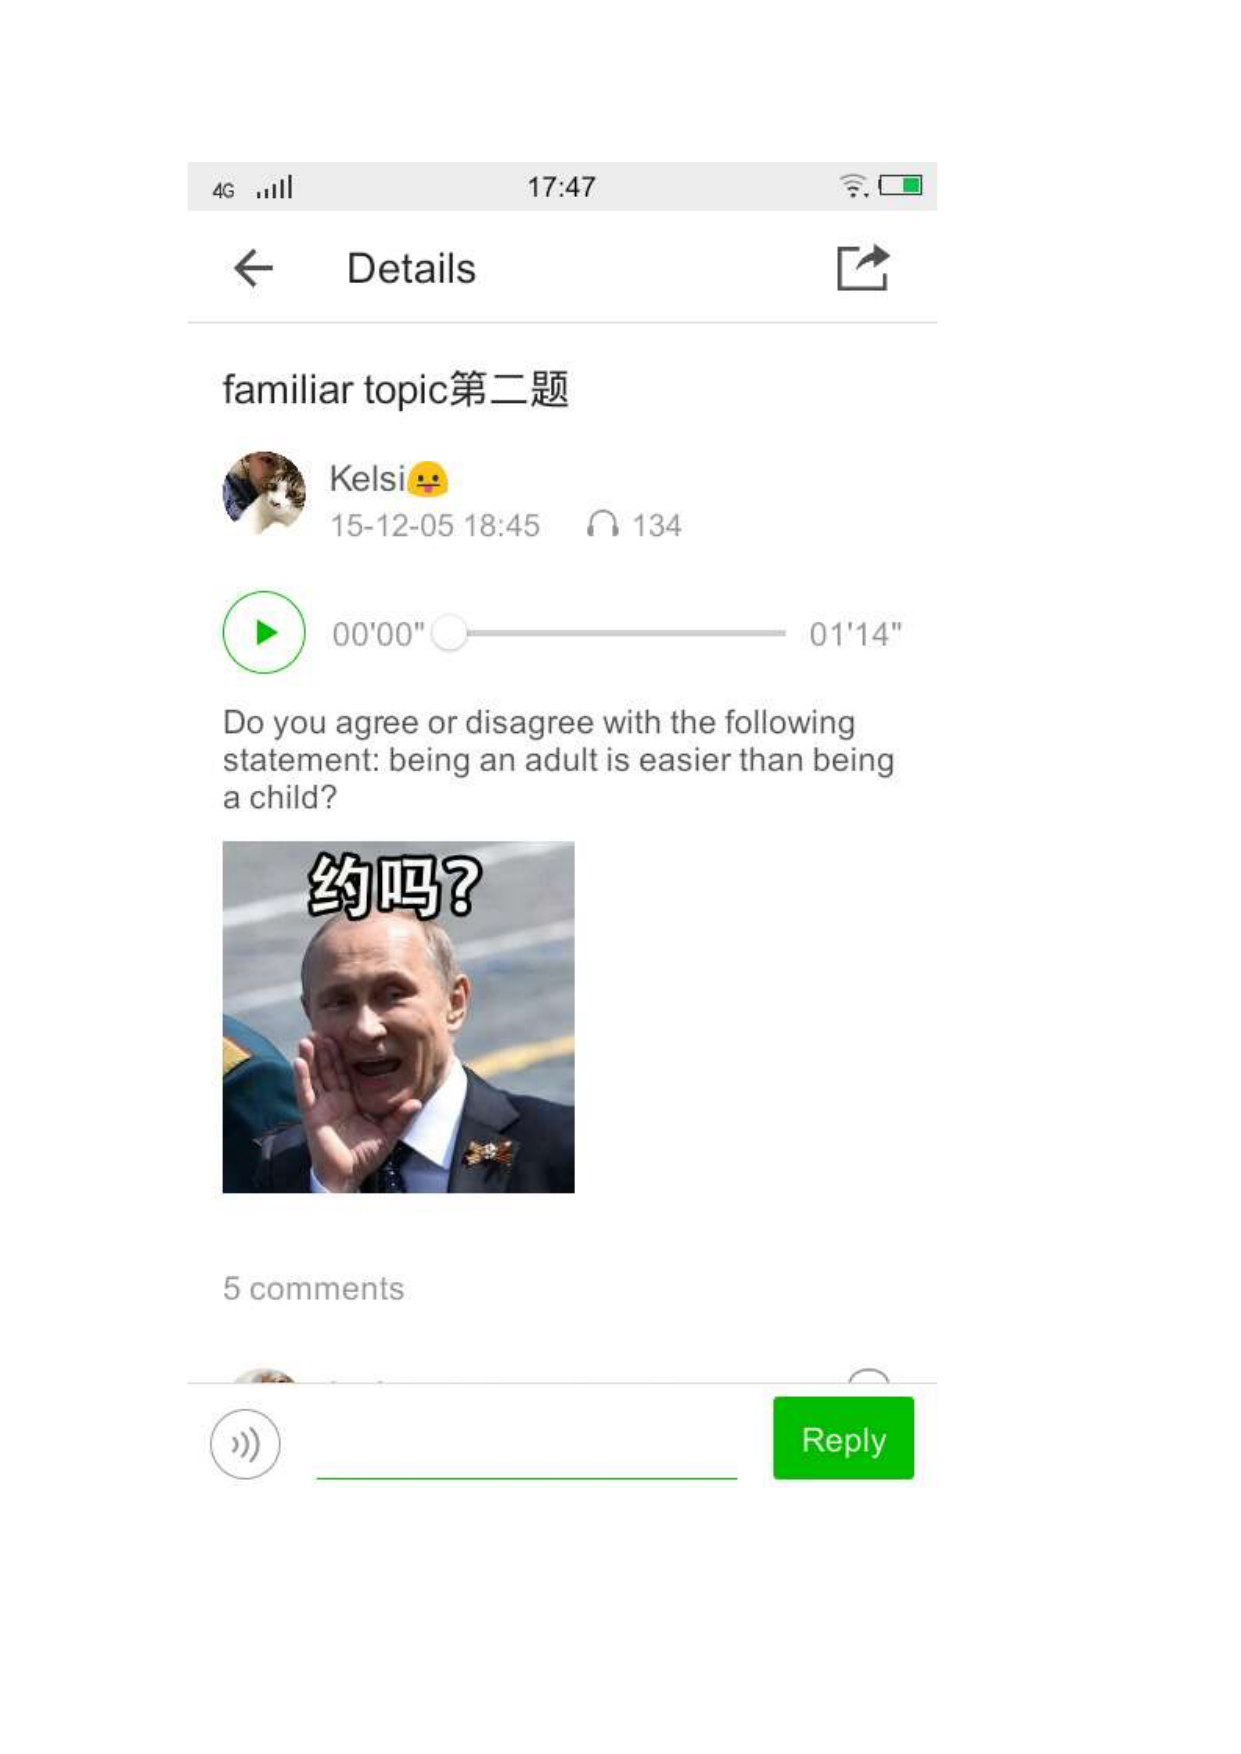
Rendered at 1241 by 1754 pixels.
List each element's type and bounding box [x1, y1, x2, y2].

picture [187, 162, 938, 1497]
